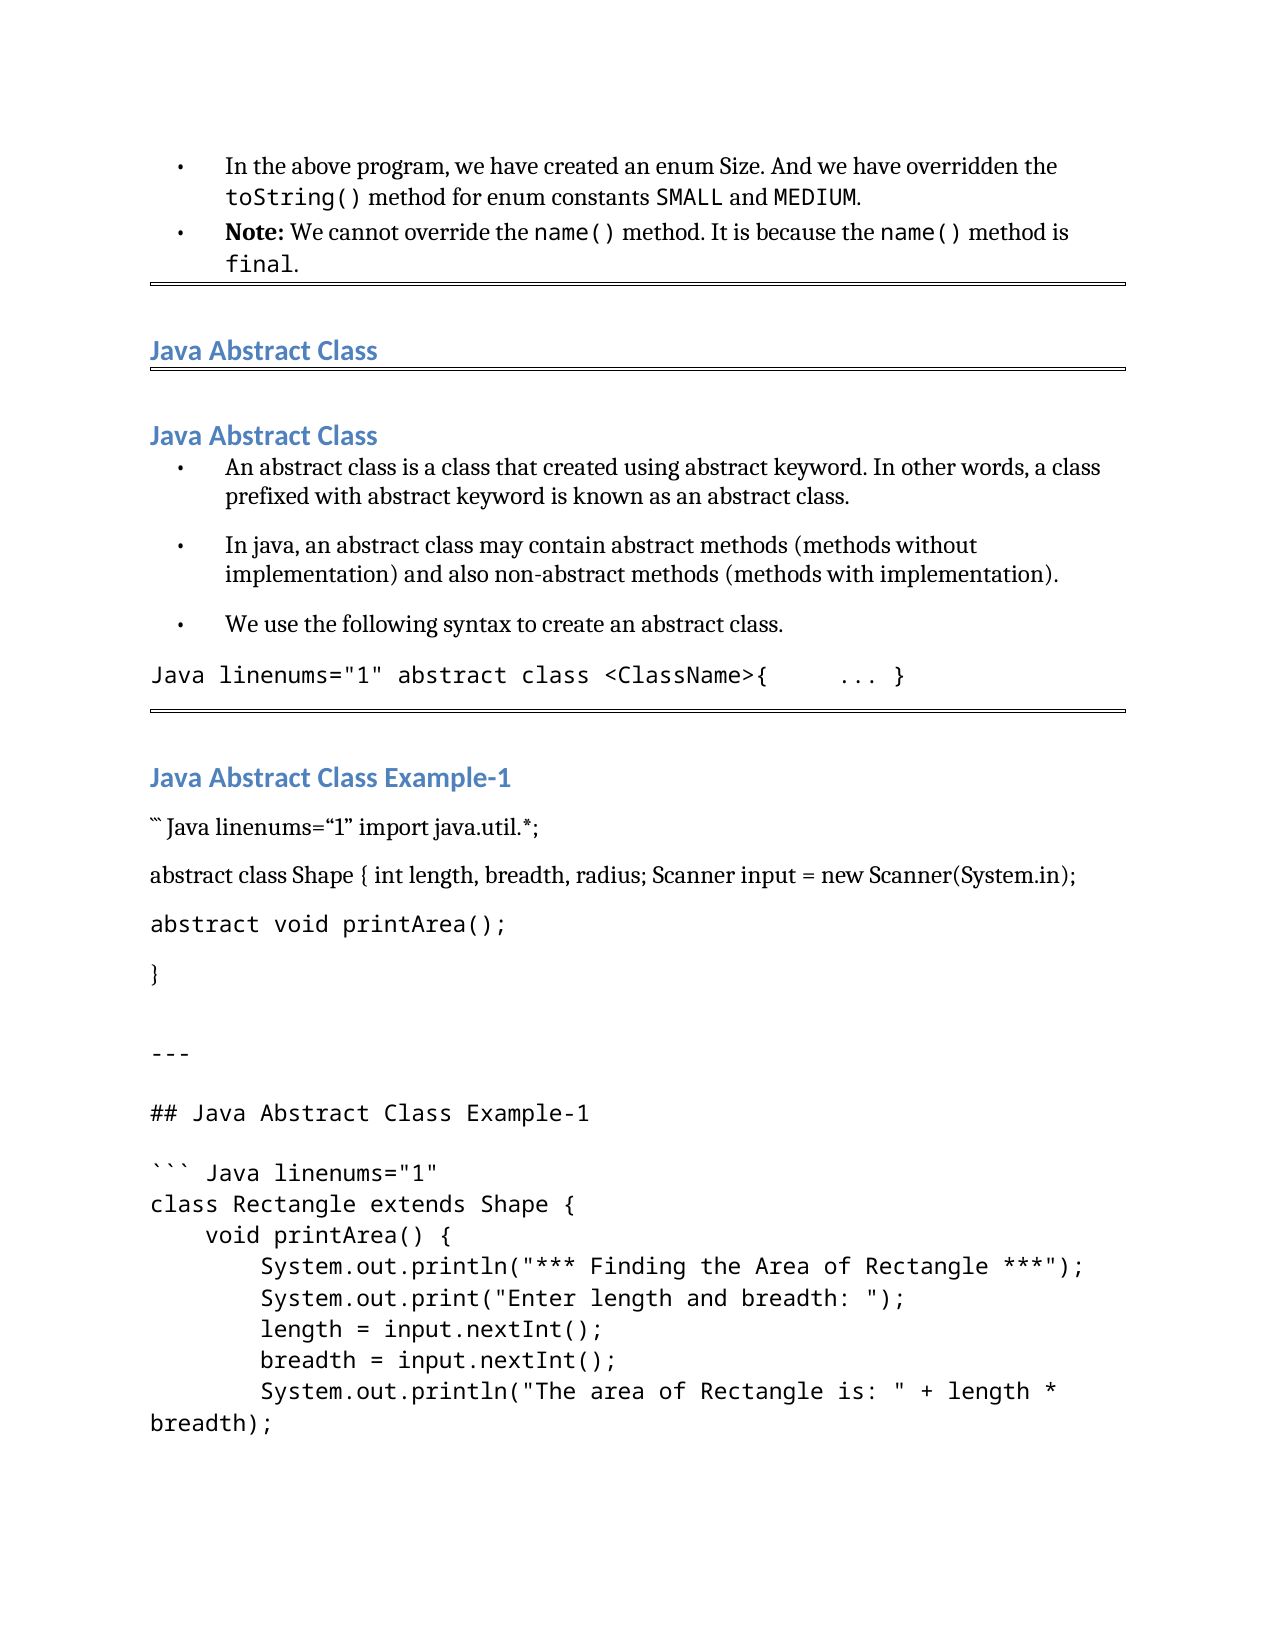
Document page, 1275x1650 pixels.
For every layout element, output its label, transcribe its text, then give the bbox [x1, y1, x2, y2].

list Note: We cannot override the name() method. It is because the name() method is final. [175, 216, 1125, 279]
text abstract void printArea(); [150, 908, 1125, 939]
list We use the following syntax to create an abstract class. [175, 609, 1125, 638]
list In the above program, we have created an enum Size. And we have overridden the toString() method for enum constants SMALL and MEDIUM. [175, 150, 1125, 212]
subtitle Java Abstract Class Example-1 [150, 759, 1125, 794]
text abstract class Shape { int length, breadth, radius; Scanner input = new Scanner(System.in); [150, 861, 1125, 889]
text } [150, 960, 1125, 989]
text ``` Java linenums=“1” import java.util.*; [150, 813, 1125, 842]
subtitle Java Abstract Class [150, 332, 1125, 367]
text Java linenums="1" abstract class <ClassName>{ ... } [150, 659, 1125, 690]
list In java, an abstract class may contain abstract methods (methods without implementation) and also non-abstract methods (methods with implementation). [175, 531, 1125, 589]
subtitle Java Abstract Class [150, 417, 1125, 453]
